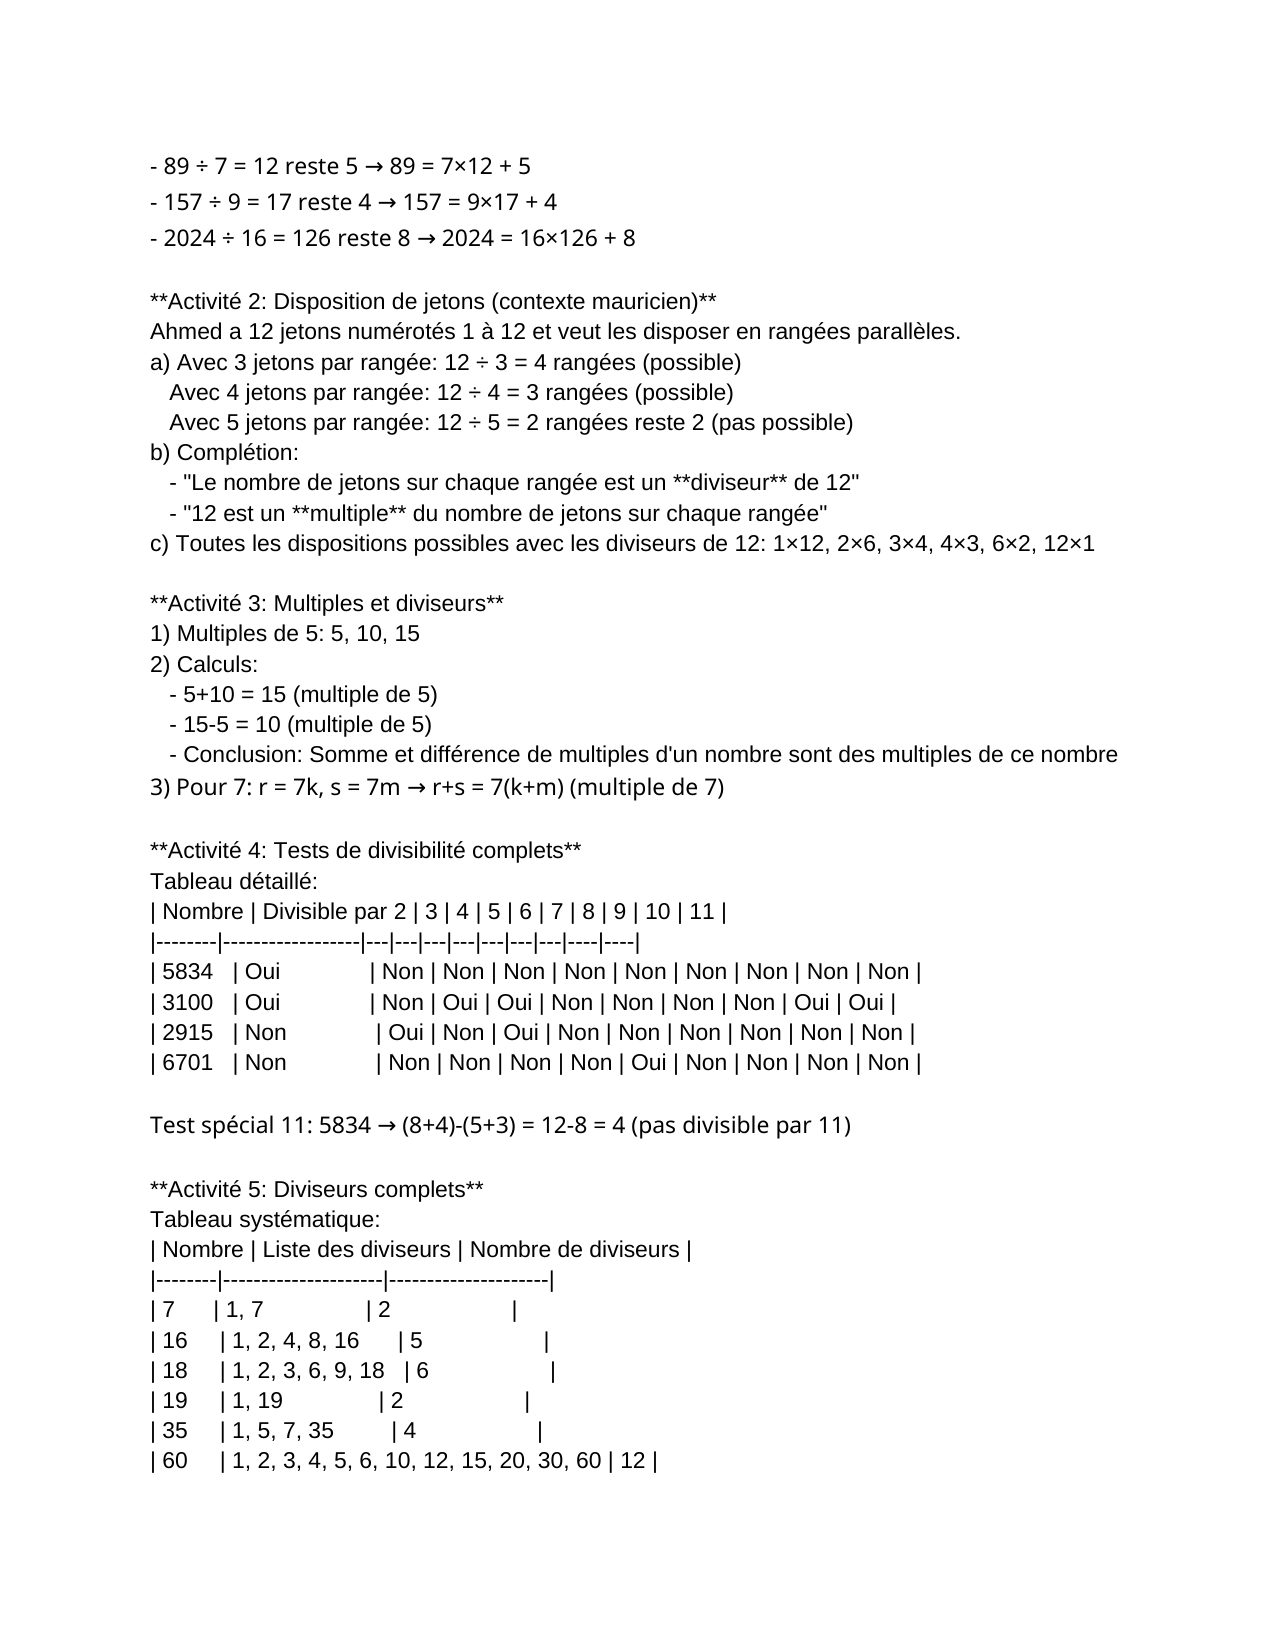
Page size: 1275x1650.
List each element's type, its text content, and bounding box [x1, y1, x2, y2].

text - 5+10 = 15 (multiple de 5) [150, 681, 1125, 707]
text Avec 5 jetons par rangée: 12 ÷ 5 = 2 rangées reste 2 (pas possible) [150, 409, 1125, 435]
text | Nombre | Liste des diviseurs | Nombre de diviseurs | [150, 1236, 1125, 1262]
text 1) Multiples de 5: 5, 10, 15 [150, 620, 1125, 647]
text Ahmed a 12 jetons numérotés 1 à 12 et veut les disposer en rangées parallèles. [150, 318, 1125, 344]
text - Conclusion: Somme et différence de multiples d'un nombre sont des multiples de ce nombre [150, 741, 1125, 767]
text - "12 est un **multiple** du nombre de jetons sur chaque rangée" [150, 499, 1125, 526]
text | 18 | 1, 2, 3, 6, 9, 18 | 6 | [150, 1357, 1125, 1383]
text **Activité 2: Disposition de jetons (contexte mauricien)** [150, 288, 1125, 314]
text 2) Calculs: [150, 651, 1125, 677]
text - "Le nombre de jetons sur chaque rangée est un **diviseur** de 12" [150, 469, 1125, 496]
text - 89 ÷ 7 = 12 reste 5 → 89 = 7×12 + 5 [150, 150, 1125, 181]
text - 15-5 = 10 (multiple de 5) [150, 711, 1125, 737]
text | 3100 | Oui | Non | Oui | Oui | Non | Non | Non | Non | Oui | Oui | [150, 988, 1125, 1015]
text | 5834 | Oui | Non | Non | Non | Non | Non | Non | Non | Non | Non | [150, 958, 1125, 985]
text Avec 4 jetons par rangée: 12 ÷ 4 = 3 rangées (possible) [150, 379, 1125, 405]
text 3) Pour 7: r = 7k, s = 7m → r+s = 7(k+m) (multiple de 7) [150, 771, 1125, 803]
text a) Avec 3 jetons par rangée: 12 ÷ 3 = 4 rangées (possible) [150, 348, 1125, 375]
text Tableau détaillé: [150, 868, 1125, 894]
text c) Toutes les dispositions possibles avec les diviseurs de 12: 1×12, 2×6, 3×4, 4×3, 6×2, 12×1 [150, 530, 1125, 556]
text | Nombre | Divisible par 2 | 3 | 4 | 5 | 6 | 7 | 8 | 9 | 10 | 11 | [150, 898, 1125, 924]
text | 6701 | Non | Non | Non | Non | Non | Oui | Non | Non | Non | Non | [150, 1049, 1125, 1075]
text | 60 | 1, 2, 3, 4, 5, 6, 10, 12, 15, 20, 30, 60 | 12 | [150, 1447, 1125, 1474]
text - 2024 ÷ 16 = 126 reste 8 → 2024 = 16×126 + 8 [150, 222, 1125, 253]
text b) Complétion: [150, 439, 1125, 465]
text - 157 ÷ 9 = 17 reste 4 → 157 = 9×17 + 4 [150, 186, 1125, 217]
text |--------|---------------------|---------------------| [150, 1266, 1125, 1292]
text | 16 | 1, 2, 4, 8, 16 | 5 | [150, 1327, 1125, 1353]
text | 2915 | Non | Oui | Non | Oui | Non | Non | Non | Non | Non | Non | [150, 1019, 1125, 1045]
text **Activité 4: Tests de divisibilité complets** [150, 837, 1125, 864]
text **Activité 5: Diviseurs complets** [150, 1176, 1125, 1202]
text | 19 | 1, 19 | 2 | [150, 1387, 1125, 1413]
text **Activité 3: Multiples et diviseurs** [150, 590, 1125, 616]
text |--------|------------------|---|---|---|---|---|---|---|----|----| [150, 928, 1125, 954]
text Tableau systématique: [150, 1206, 1125, 1232]
text Test spécial 11: 5834 → (8+4)-(5+3) = 12-8 = 4 (pas divisible par 11) [150, 1109, 1125, 1141]
text | 7 | 1, 7 | 2 | [150, 1296, 1125, 1323]
text | 35 | 1, 5, 7, 35 | 4 | [150, 1417, 1125, 1443]
